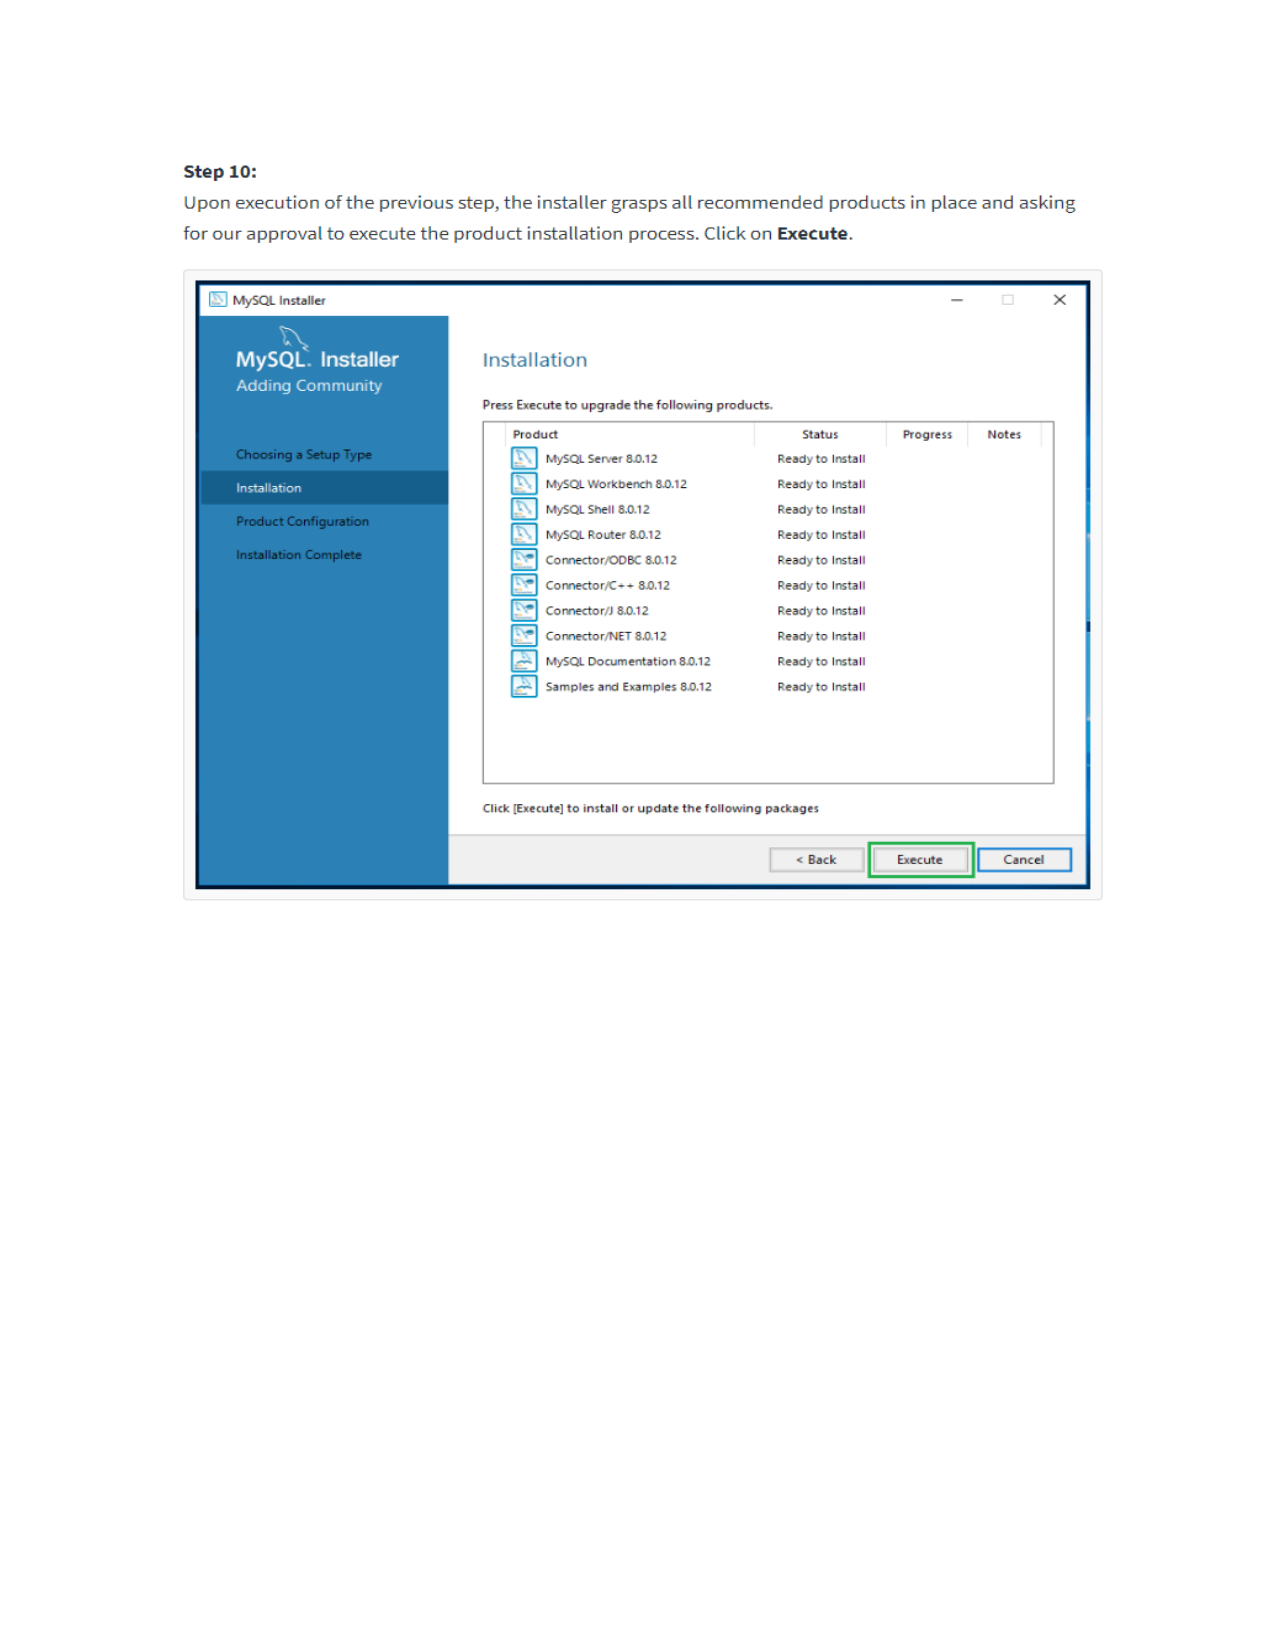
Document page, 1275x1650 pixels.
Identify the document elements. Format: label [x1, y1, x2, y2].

picture [150, 150, 1141, 907]
